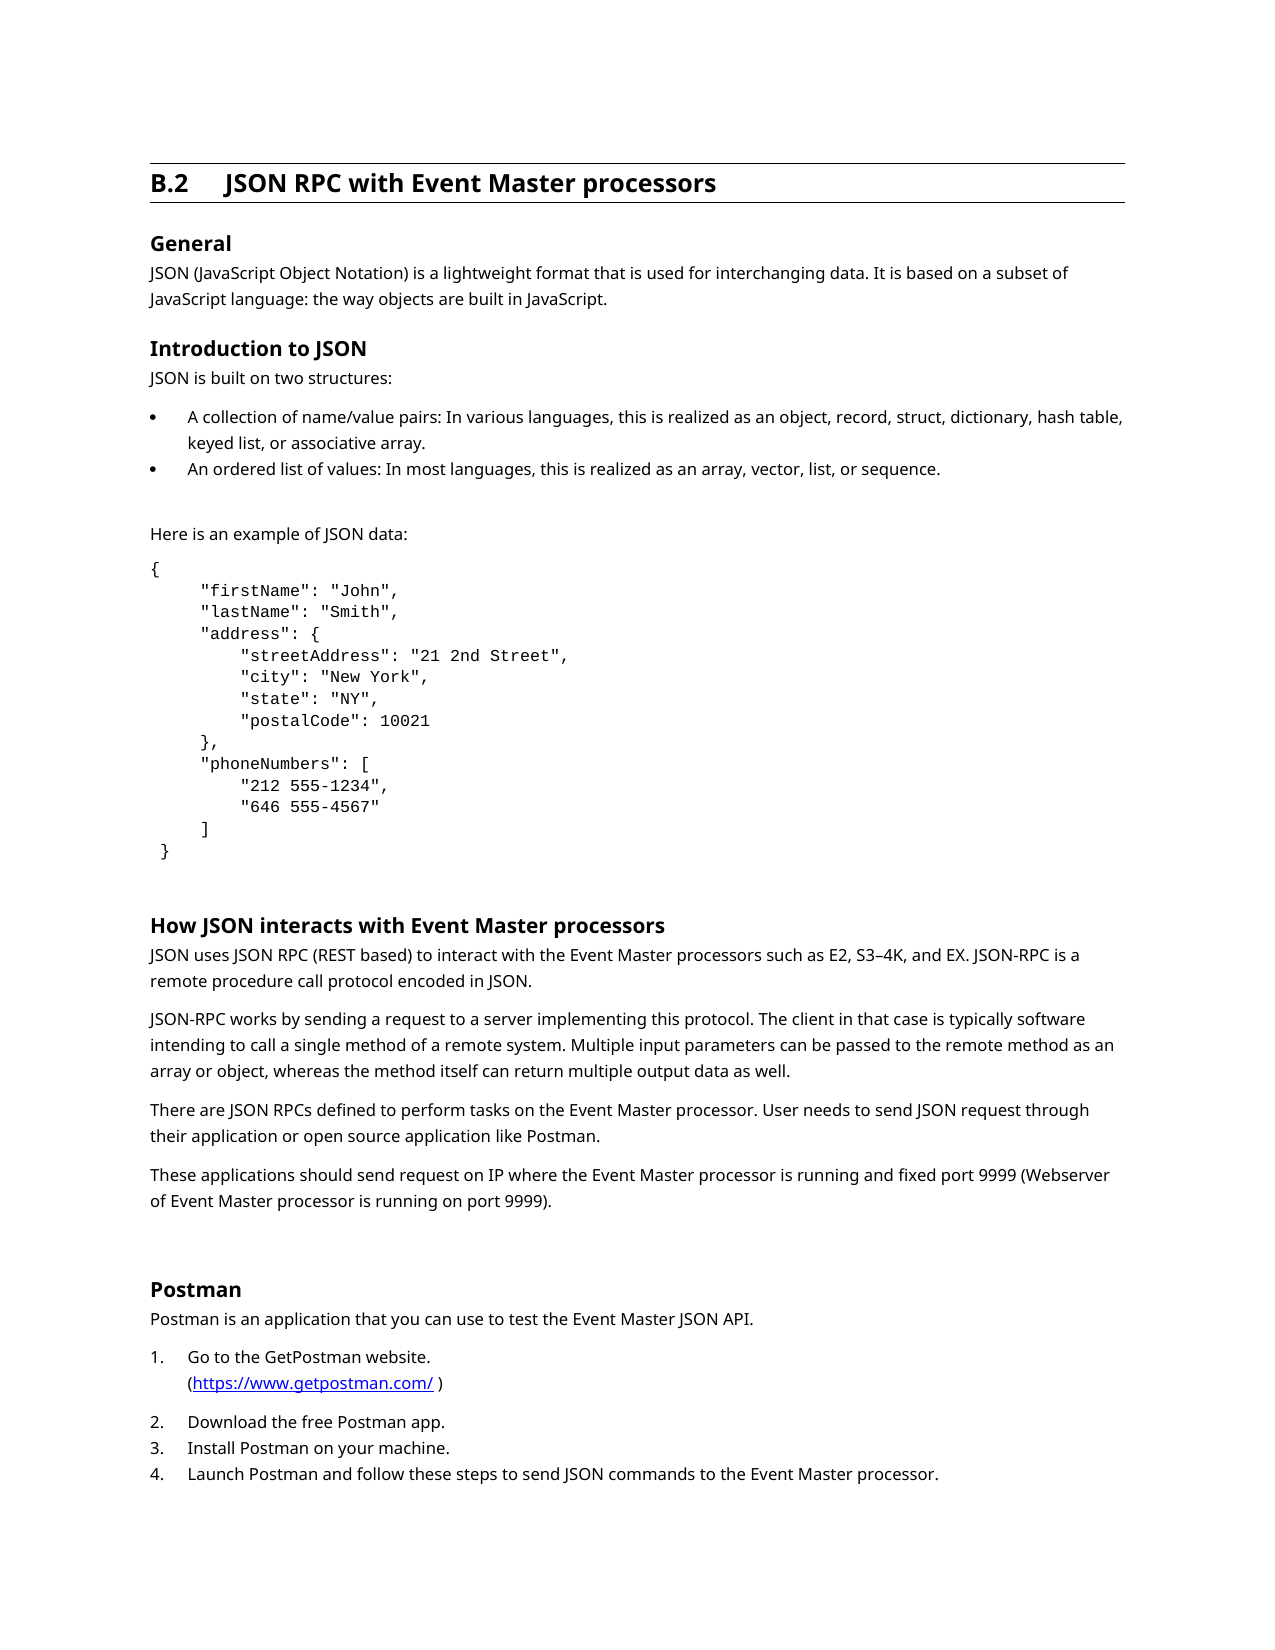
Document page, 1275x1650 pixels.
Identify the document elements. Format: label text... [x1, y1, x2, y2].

text "postalCode": 10021 [150, 712, 1125, 731]
text "streetAddress": "21 2nd Street", [150, 647, 1125, 666]
text } [150, 842, 1125, 861]
text Here is an example of JSON data: [150, 522, 1125, 545]
text "city": "New York", [150, 669, 1125, 688]
text "firstName": "John", [150, 582, 1125, 601]
text Postman is an application that you can use to test the Event Master JSON API. [150, 1307, 1125, 1330]
text "646 555-4567" [150, 799, 1125, 818]
text "address": { [150, 626, 1125, 644]
text "212 555-1234", [150, 777, 1125, 796]
subtitle How JSON interacts with Event Master processors [150, 911, 1125, 939]
text ] [150, 821, 1125, 839]
text JSON-RPC works by sending a request to a server implementing this protocol. The client in that case is typically software intending to call a single method of a remote system. Multiple input parameters can be passed to the remote method as an array or object, whereas the method itself can return multiple output data as well. [150, 1008, 1125, 1083]
text "lastName": "Smith", [150, 604, 1125, 623]
subtitle Introduction to JSON [150, 334, 1125, 363]
list An ordered list of values: In most languages, this is realized as an array, vector, list, or sequence. [150, 457, 1125, 480]
subtitle General [150, 229, 1125, 257]
text JSON is built on two structures: [150, 367, 1125, 389]
text { [150, 561, 1125, 579]
text JSON (JavaScript Object Notation) is a lightweight format that is used for interchanging data. It is based on a subset of JavaScript language: the way objects are built in JavaScript. [150, 261, 1125, 310]
text These applications should send request on IP where the Event Master processor is running and fixed port 9999 (Webserver of Event Master processor is running on port 9999). [150, 1163, 1125, 1212]
text JSON uses JSON RPC (REST based) to interact with the Event Master processors such as E2, S3–4K, and EX. JSON-RPC is a remote procedure call protocol encoded in JSON. [150, 943, 1125, 992]
text "state": "NY", [150, 691, 1125, 709]
text There are JSON RPCs defined to perform tasks on the Event Master processor. User needs to send JSON request through their application or open source application like Postman. [150, 1099, 1125, 1147]
text }, [150, 734, 1125, 753]
list Download the free Postman app. [150, 1410, 1125, 1433]
list Go to the GetPostman website. [150, 1346, 1125, 1368]
text "phoneNumbers": [ [150, 756, 1125, 774]
subtitle Postman [150, 1275, 1125, 1303]
list (https://www.getpostman.com/ ) [187, 1372, 1125, 1394]
list Install Postman on your machine. [150, 1436, 1125, 1459]
list Launch Postman and follow these steps to send JSON commands to the Event Master processor. [150, 1462, 1125, 1485]
subtitle B.2 JSON RPC with Event Master processors [150, 164, 1125, 202]
list A collection of name/value pairs: In various languages, this is realized as an object, record, struct, dictionary, hash table, keyed list, or associative array. [150, 405, 1125, 454]
